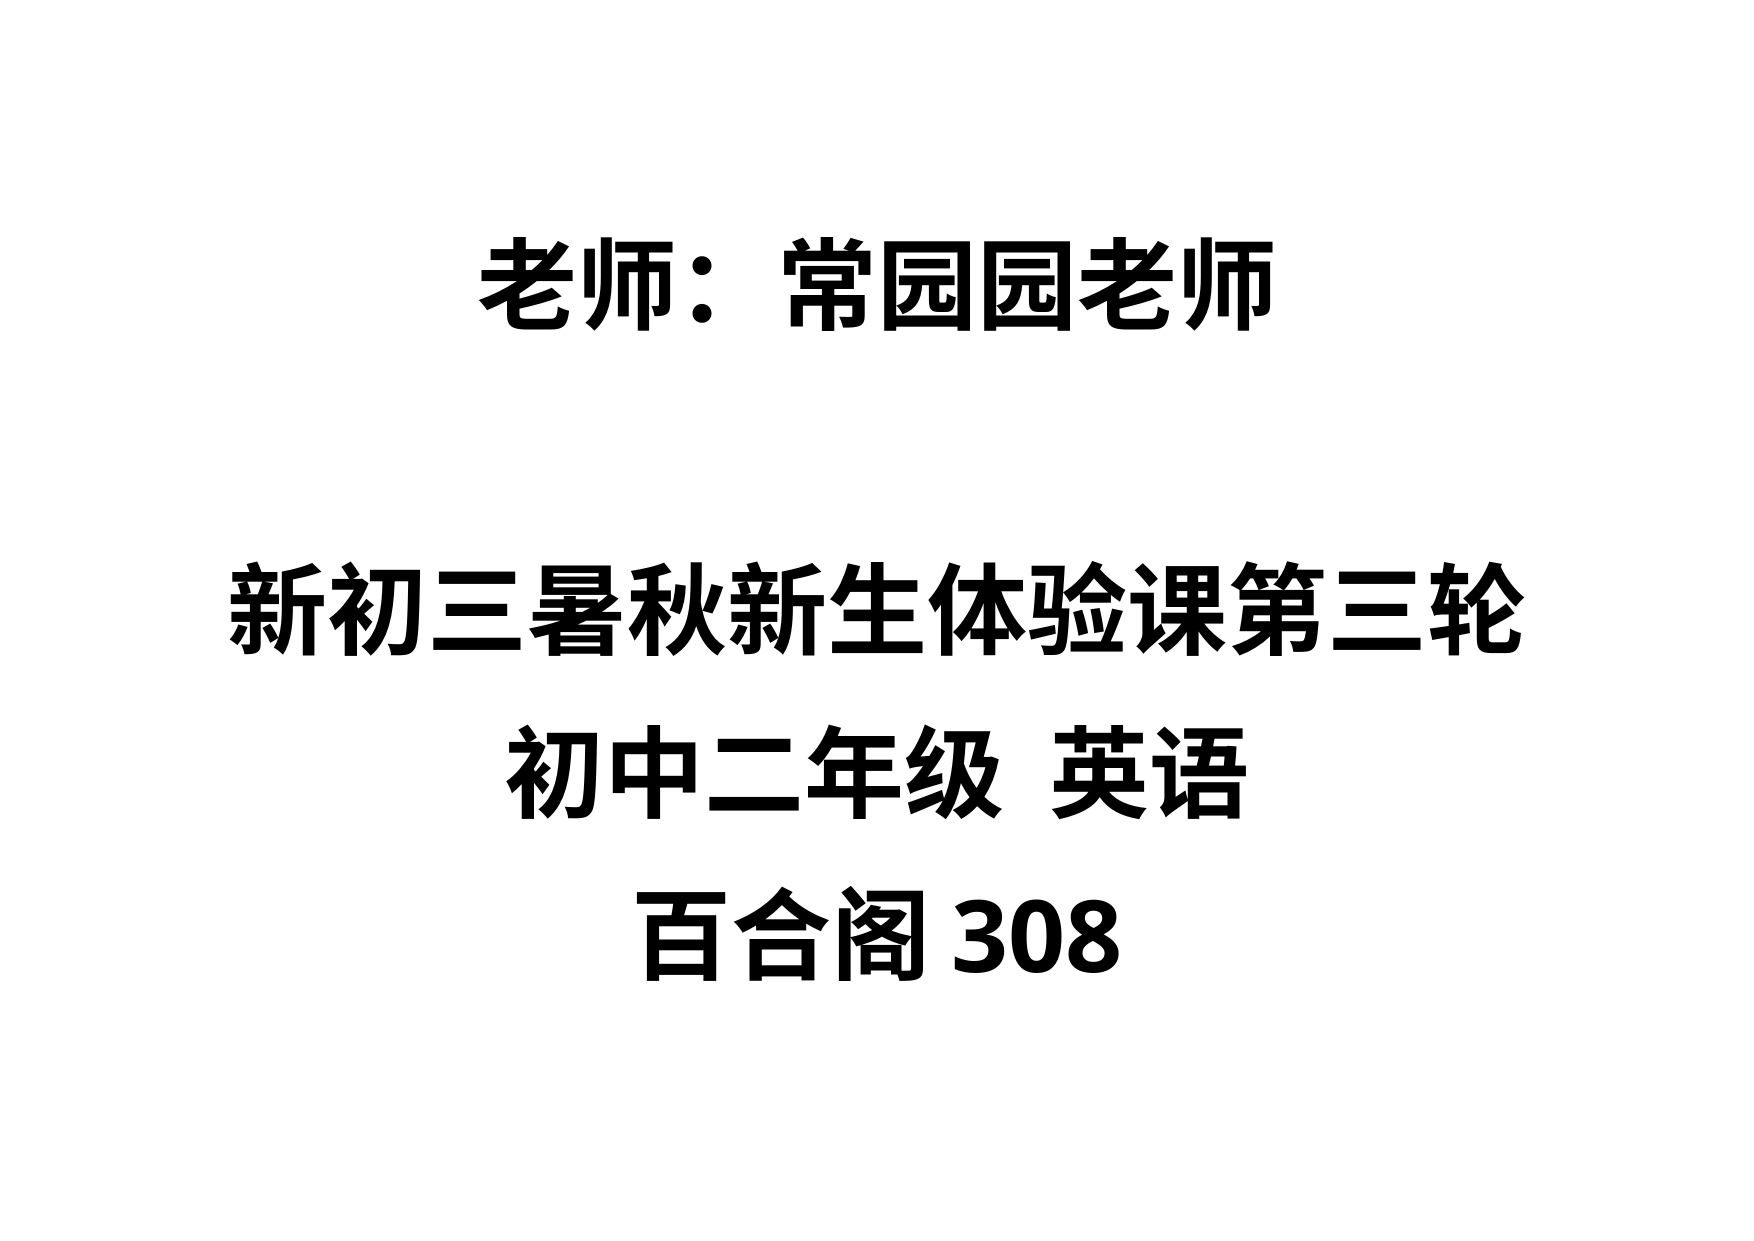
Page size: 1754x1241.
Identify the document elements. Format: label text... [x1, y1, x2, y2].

text 百合阁308 [150, 848, 1604, 1010]
text 老师：常园园老师 [150, 198, 1604, 360]
text 新初三暑秋新生体验课第三轮 [150, 523, 1604, 685]
text 初中二年级 英语 [150, 685, 1604, 848]
